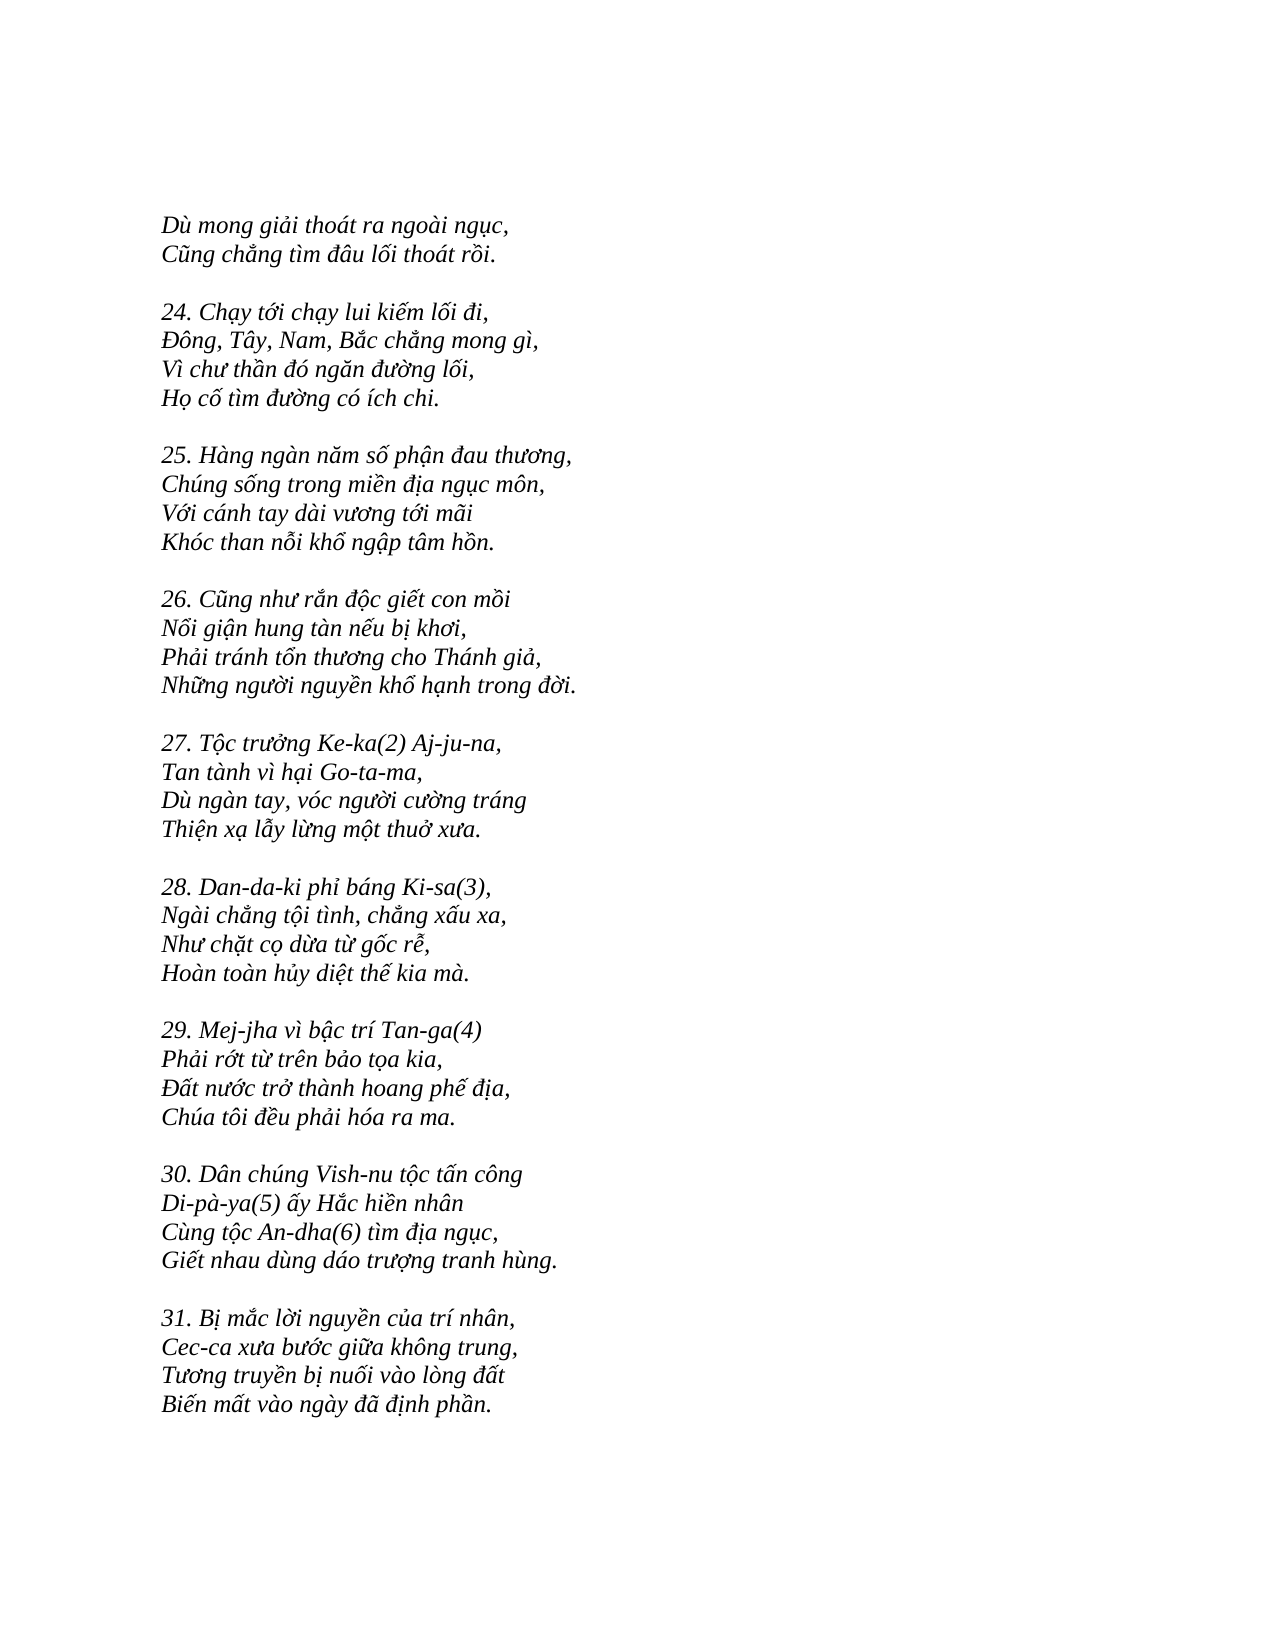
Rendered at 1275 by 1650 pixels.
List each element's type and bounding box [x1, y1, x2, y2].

table_header [130, 150, 1145, 1478]
